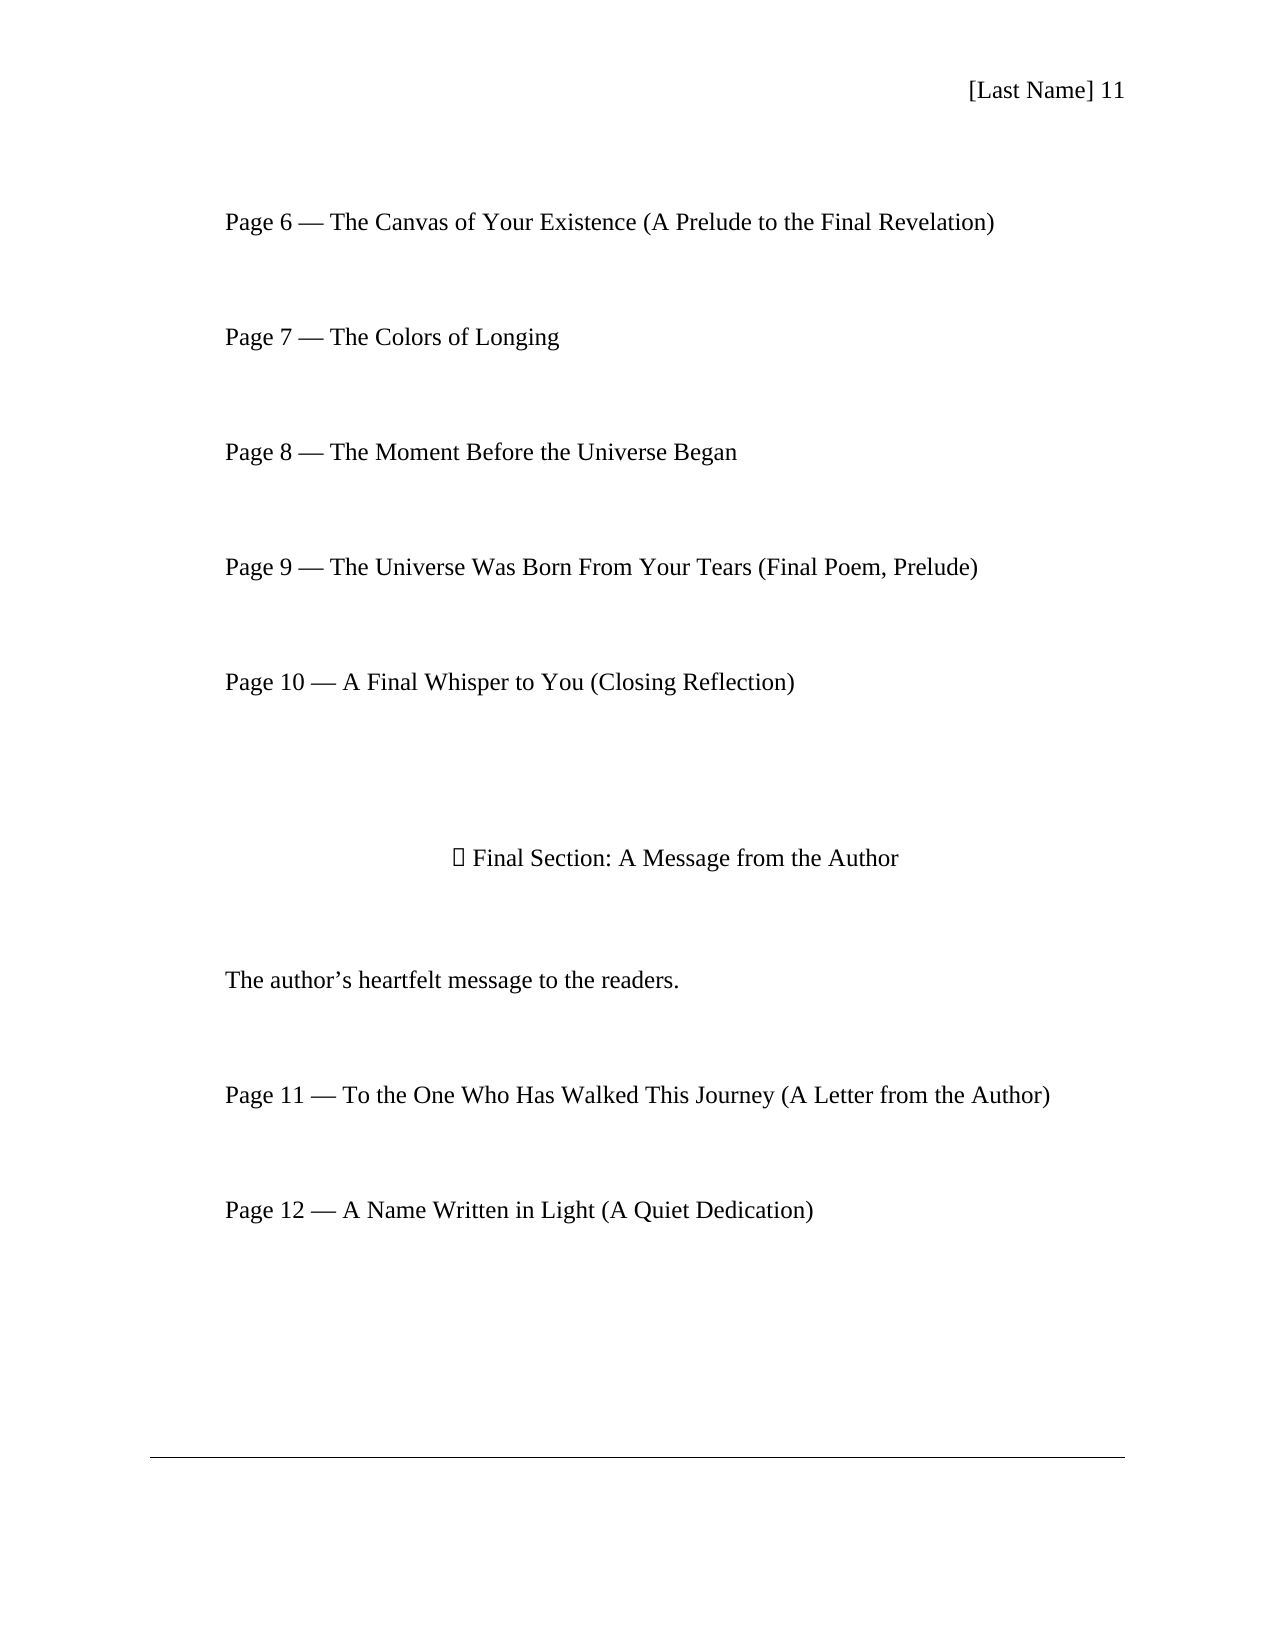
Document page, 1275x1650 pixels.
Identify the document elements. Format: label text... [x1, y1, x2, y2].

text Page 10 — A Final Whisper to You (Closing Reflection) [150, 667, 1125, 696]
text Page 12 — A Name Written in Light (A Quiet Dedication) [150, 1196, 1125, 1224]
text Final Section: A Message from the Author [150, 840, 1125, 874]
text Page 7 — The Colors of Longing [150, 322, 1125, 351]
text Page 9 — The Universe Was Born From Your Tears (Final Poem, Prelude) [150, 552, 1125, 581]
text Page 11 — To the One Who Has Walked This Journey (A Letter from the Author) [150, 1081, 1125, 1109]
text Page 6 — The Canvas of Your Existence (A Prelude to the Final Revelation) [150, 207, 1125, 236]
text The author’s heartfelt message to the readers. [150, 966, 1125, 994]
text Page 8 — The Moment Before the Universe Began [150, 437, 1125, 466]
